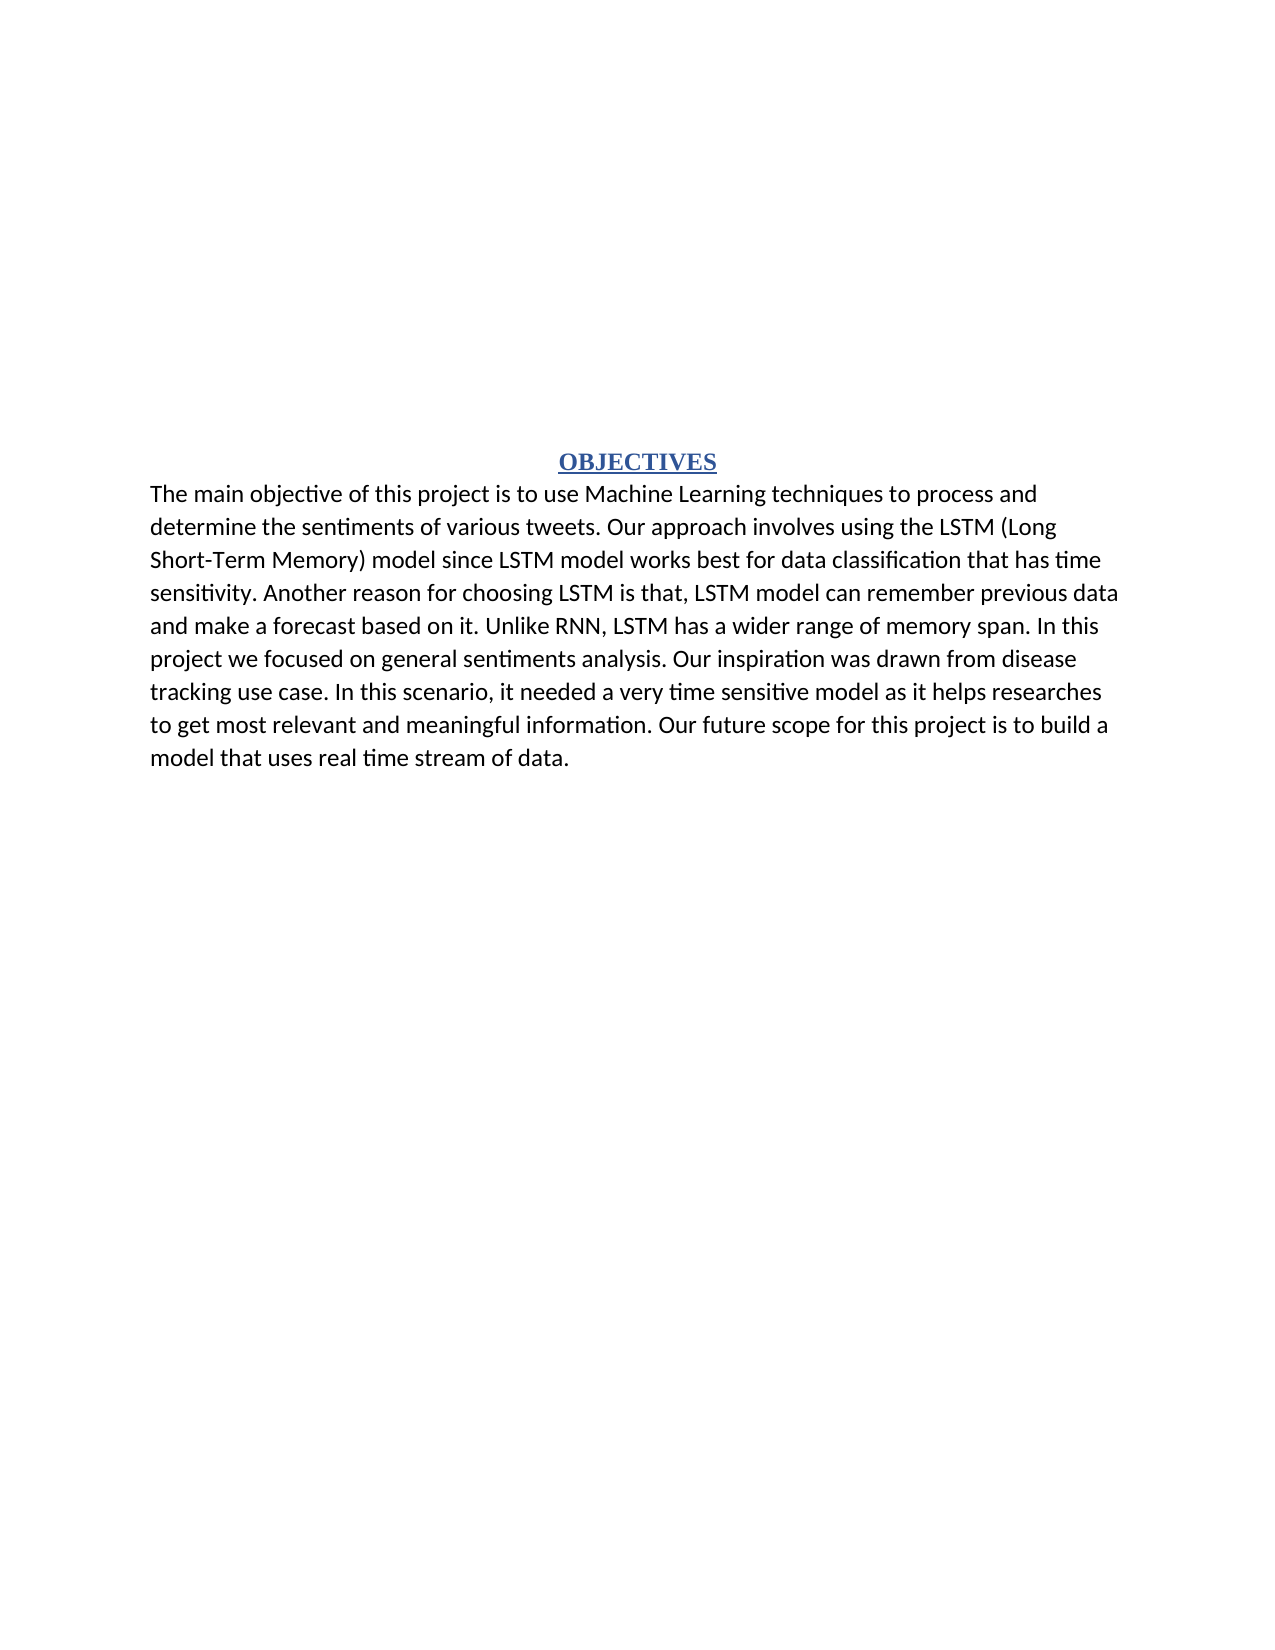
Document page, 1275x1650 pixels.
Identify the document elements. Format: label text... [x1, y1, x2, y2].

text The main objective of this project is to use Machine Learning techniques to process and determine the sentiments of various tweets. Our approach involves using the LSTM (Long Short-Term Memory) model since LSTM model works best for data classification that has time sensitivity. Another reason for choosing LSTM is that, LSTM model can remember previous data and make a forecast based on it. Unlike RNN, LSTM has a wider range of memory span. In this project we focused on general sentiments analysis. Our inspiration was drawn from disease tracking use case. In this scenario, it needed a very time sensitive model as it helps researches to get most relevant and meaningful information. Our future scope for this project is to build a model that uses real time stream of data. [150, 478, 1125, 772]
subtitle OBJECTIVES [150, 447, 1125, 476]
